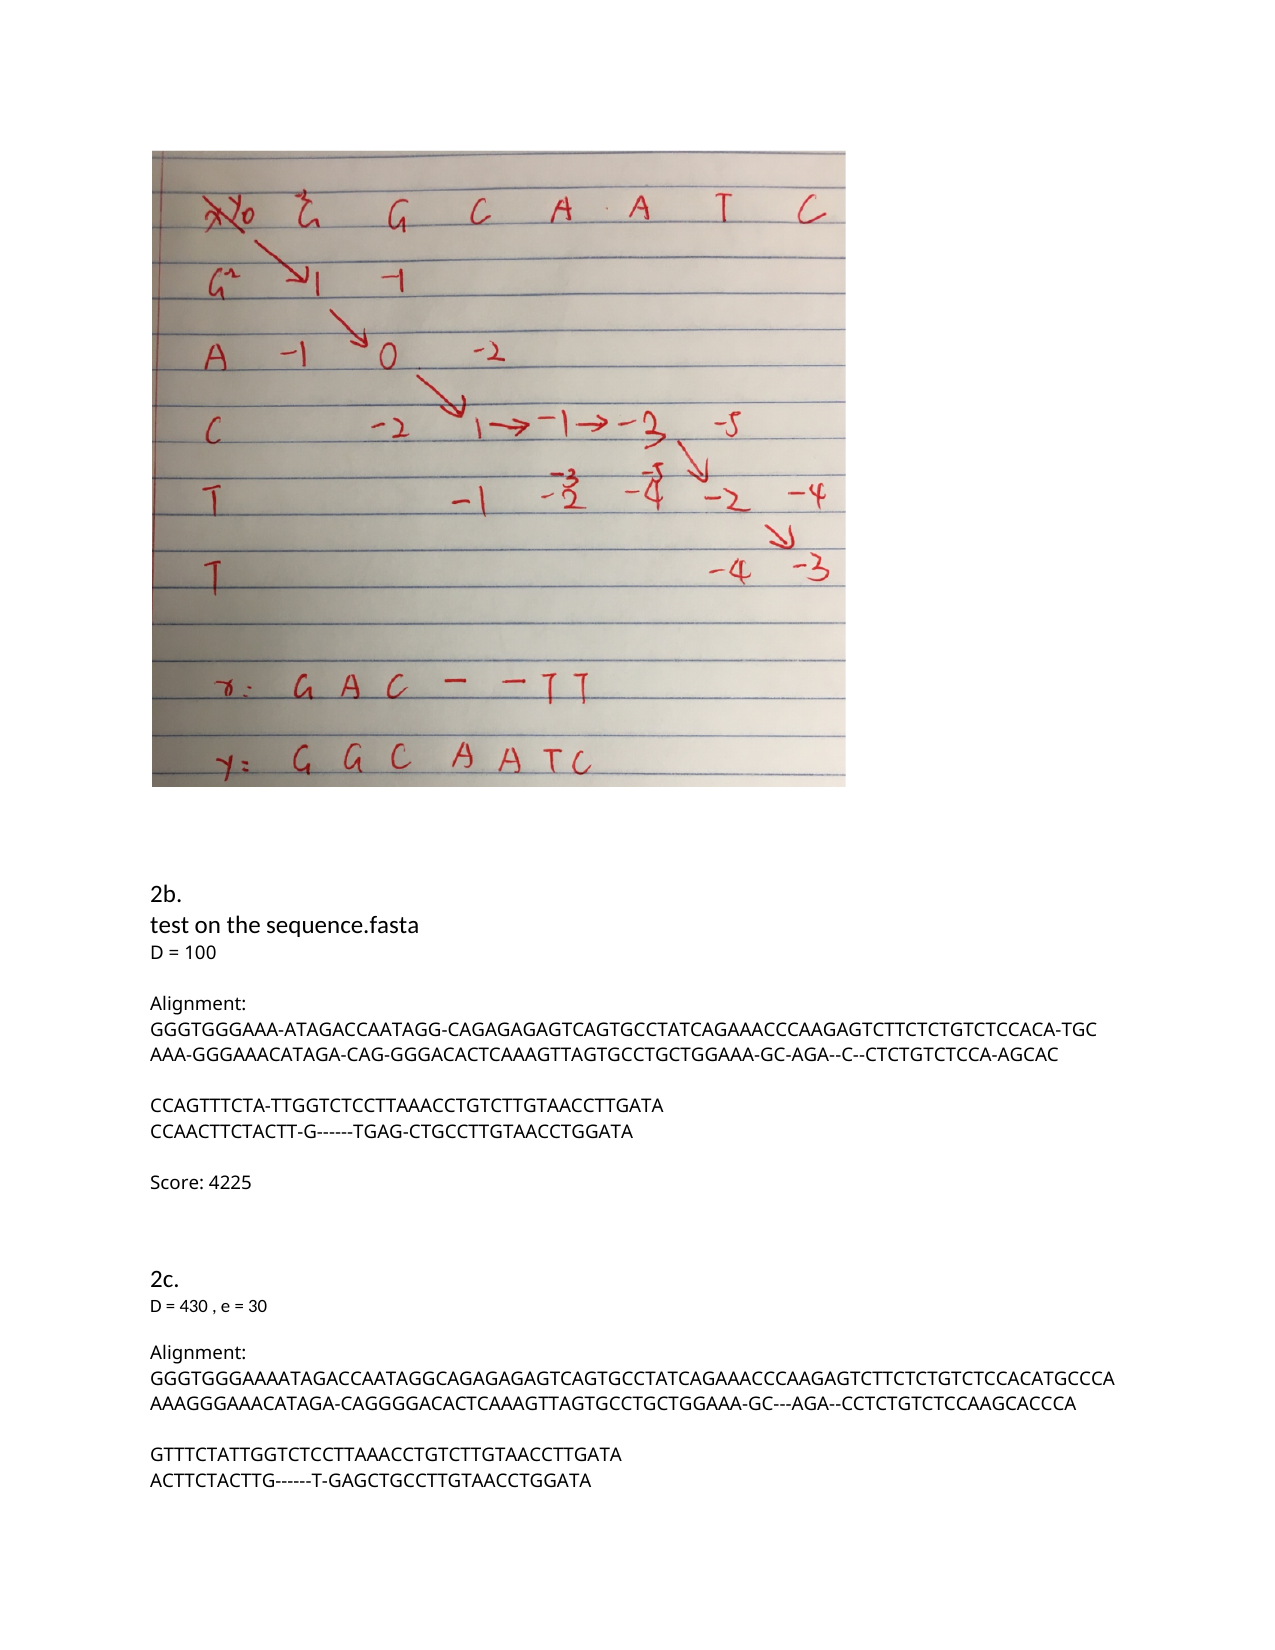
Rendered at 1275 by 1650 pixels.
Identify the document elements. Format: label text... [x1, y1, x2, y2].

text D = 430 , e = 30 [150, 1294, 1125, 1317]
text 2b. [150, 878, 1125, 909]
picture [152, 152, 846, 787]
text GGGTGGGAAA-ATAGACCAATAGG-CAGAGAGAGTCAGTGCCTATCAGAAACCCAAGAGTCTTCTCTGTCTCCACA-TGC [150, 1016, 1125, 1041]
text AAAGGGAAACATAGA-CAGGGGACACTCAAAGTTAGTGCCTGCTGGAAA-GC---AGA--CCTCTGTCTCCAAGCACCCA [150, 1391, 1125, 1416]
text AAA-GGGAAACATAGA-CAG-GGGACACTCAAAGTTAGTGCCTGCTGGAAA-GC-AGA--C--CTCTGTCTCCA-AGCAC [150, 1041, 1125, 1067]
text Alignment: [150, 1339, 1125, 1365]
text Score: 4225 [150, 1169, 1125, 1194]
text CCAGTTTCTA-TTGGTCTCCTTAAACCTGTCTTGTAACCTTGATA [150, 1092, 1125, 1118]
text Alignment: [150, 990, 1125, 1016]
text ACTTCTACTTG------T-GAGCTGCCTTGTAACCTGGATA [150, 1467, 1125, 1493]
text GGGTGGGAAAATAGACCAATAGGCAGAGAGAGTCAGTGCCTATCAGAAACCCAAGAGTCTTCTCTGTCTCCACATGCCCA [150, 1365, 1125, 1391]
text test on the sequence.fasta [150, 909, 1125, 939]
text D = 100 [150, 939, 1125, 965]
text 2c. [150, 1263, 1125, 1294]
text GTTTCTATTGGTCTCCTTAAACCTGTCTTGTAACCTTGATA [150, 1442, 1125, 1467]
text CCAACTTCTACTT-G------TGAG-CTGCCTTGTAACCTGGATA [150, 1118, 1125, 1143]
